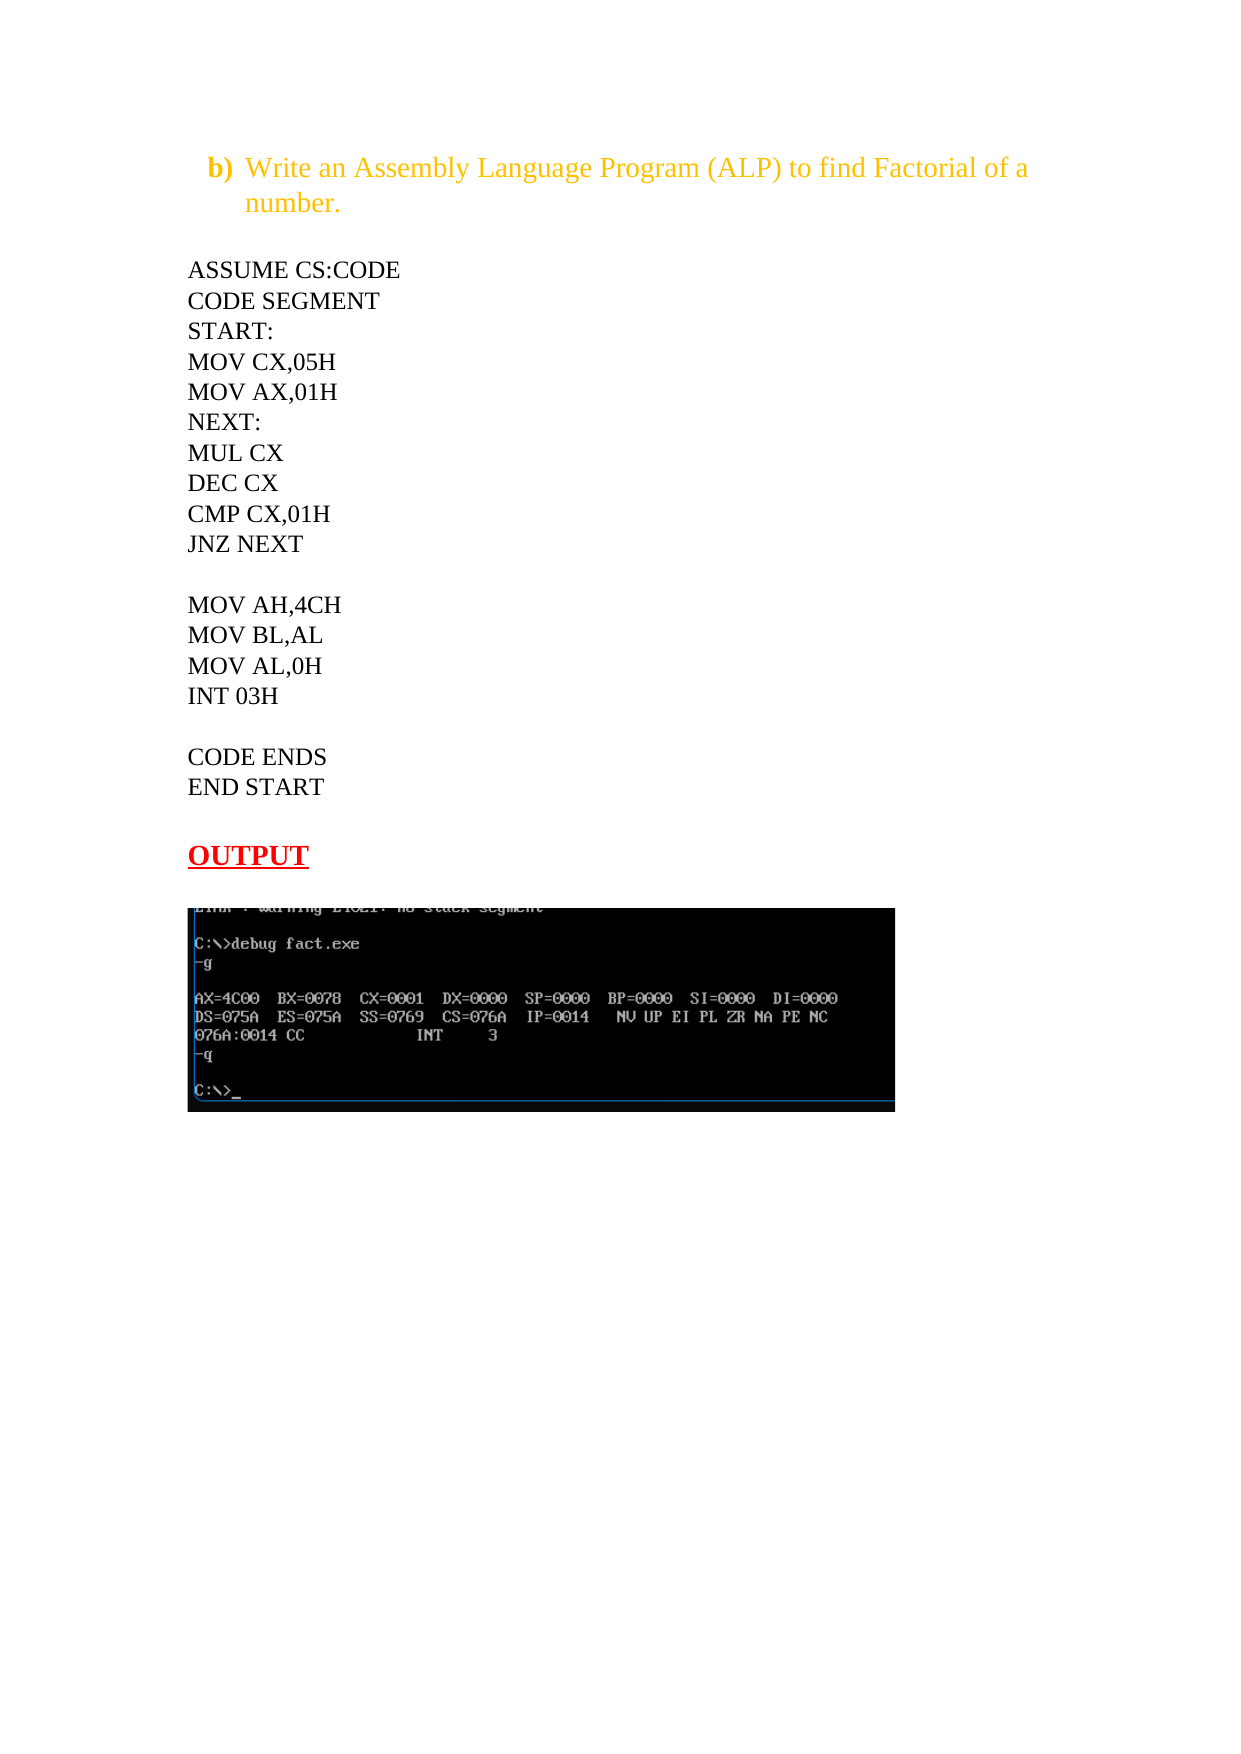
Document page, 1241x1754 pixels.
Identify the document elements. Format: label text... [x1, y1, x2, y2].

list Write an Assembly Language Program (ALP) to find Factorial of a number. [207, 150, 1090, 218]
text OUTPUT [187, 838, 1090, 872]
text ASSUME CS:CODE [187, 255, 1090, 284]
text NEXT: [187, 407, 1090, 436]
picture [187, 908, 896, 1112]
text END START [187, 772, 1090, 801]
text JNZ NEXT [187, 529, 1090, 558]
text MOV AL,0H [187, 651, 1090, 679]
text MOV AH,4CH [187, 590, 1090, 619]
text MOV BL,AL [187, 620, 1090, 649]
text CMP CX,01H [187, 499, 1090, 527]
text CODE ENDS [187, 742, 1090, 771]
text MUL CX [187, 438, 1090, 467]
text CODE SEGMENT [187, 286, 1090, 314]
text DEC CX [187, 468, 1090, 497]
text START: [187, 316, 1090, 345]
text MOV CX,05H [187, 347, 1090, 375]
text MOV AX,01H [187, 377, 1090, 406]
text INT 03H [187, 681, 1090, 710]
